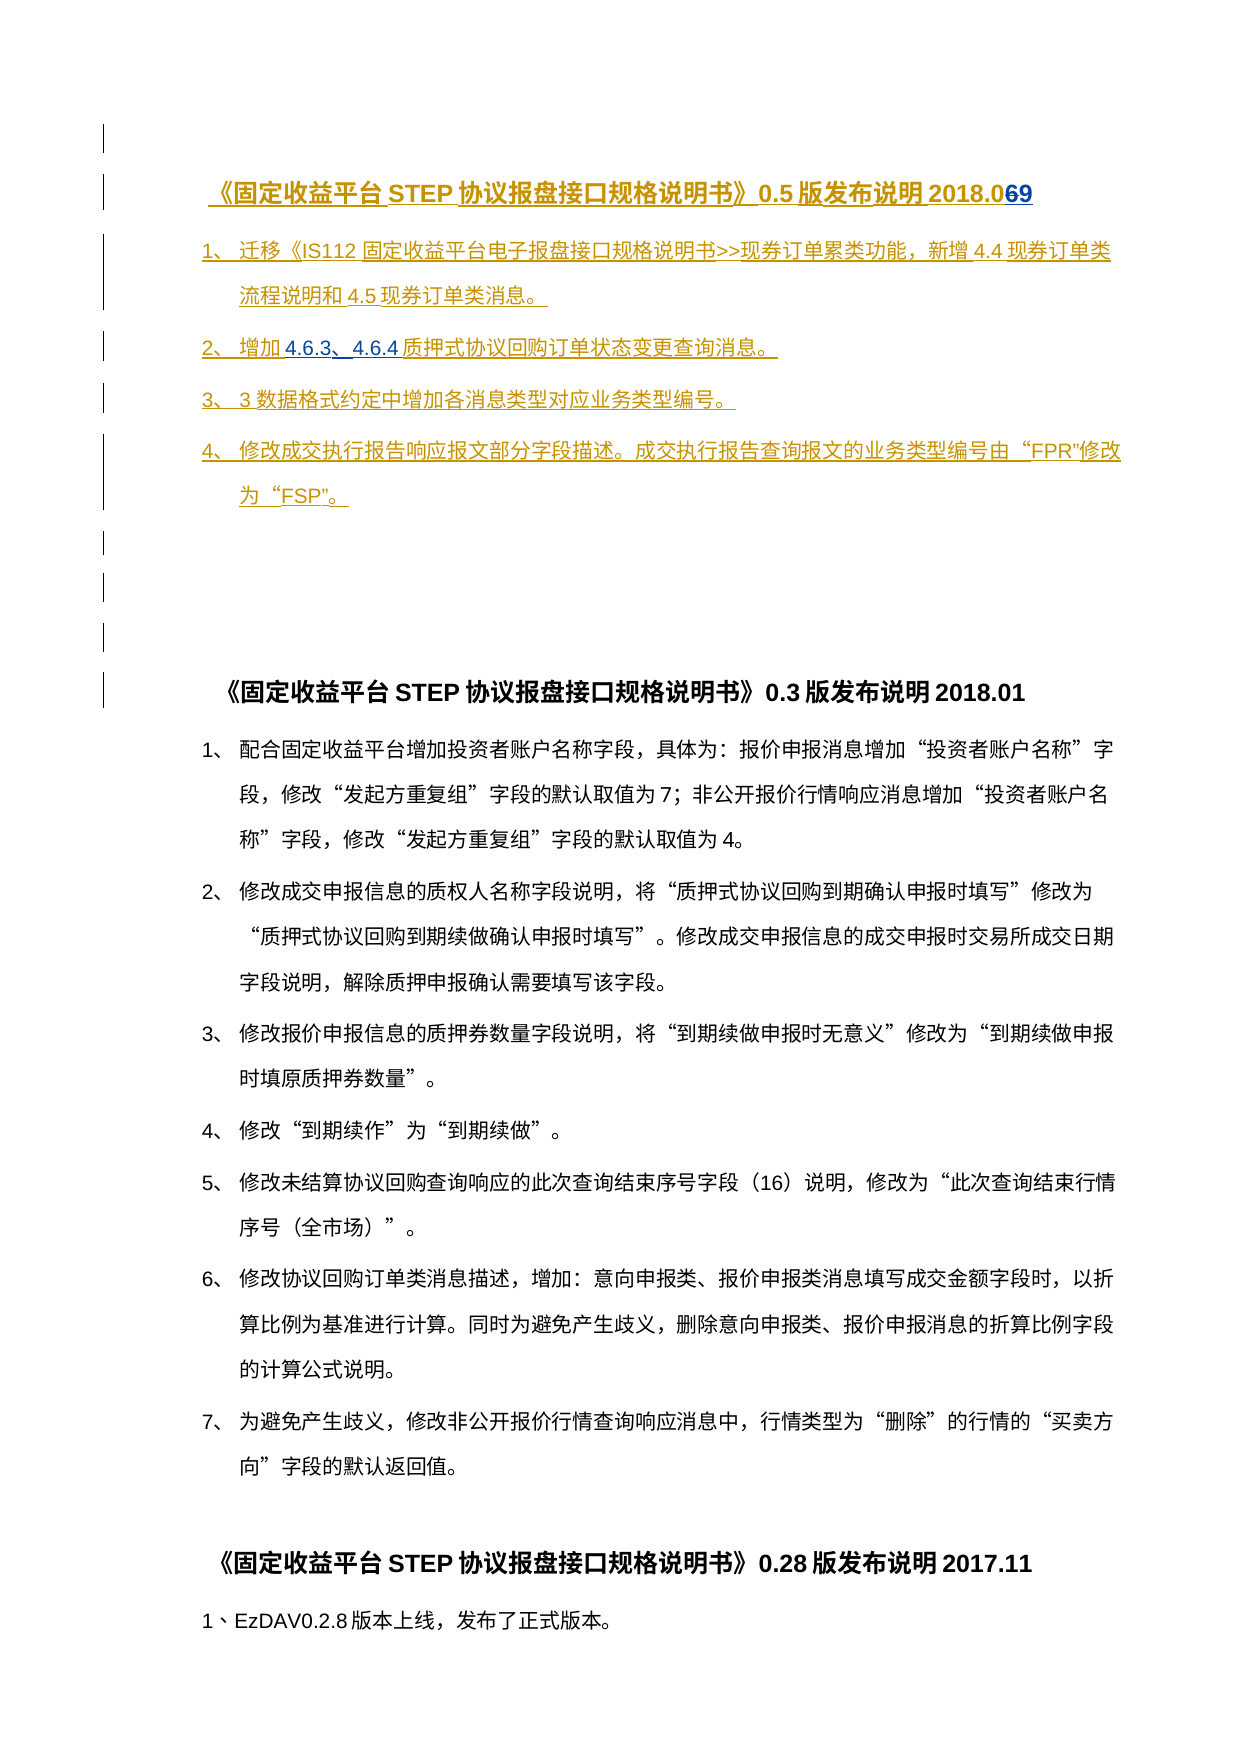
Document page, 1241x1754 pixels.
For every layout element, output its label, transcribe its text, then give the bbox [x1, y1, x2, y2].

text 《固定收益平台STEP协议报盘接口规格说明书》0.3版发布说明2018.01 [118, 672, 1122, 708]
list 修改成交申报信息的质权人名称字段说明，将“质押式协议回购到期确认申报时填写”修改为“质押式协议回购到期续做确认申报时填写”。修改成交申报信息的成交申报时交易所成交日期字段说明，解除质押申报确认需要填写该字段。 [202, 875, 1122, 996]
text 《固定收益平台STEP协议报盘接口规格说明书》0.28版发布说明2017.11 [118, 1544, 1122, 1580]
list 修改未结算协议回购查询响应的此次查询结束序号字段（16）说明，修改为“此次查询结束行情序号（全市场）”。 [202, 1166, 1122, 1241]
list 修改协议回购订单类消息描述，增加：意向申报类、报价申报类消息填写成交金额字段时，以折算比例为基准进行计算。同时为避免产生歧义，删除意向申报类、报价申报消息的折算比例字段的计算公式说明。 [202, 1263, 1122, 1383]
text 1、EzDAV0.2.8版本上线，发布了正式版本。 [202, 1604, 1122, 1635]
list 修改“到期续作”为“到期续做”。 [202, 1114, 1122, 1144]
list 配合固定收益平台增加投资者账户名称字段，具体为：报价申报消息增加“投资者账户名称”字段，修改“发起方重复组”字段的默认取值为7；非公开报价行情响应消息增加“投资者账户名称”字段，修改“发起方重复组”字段的默认取值为4。 [202, 733, 1122, 854]
list 修改报价申报信息的质押券数量字段说明，将“到期续做申报时无意义”修改为“到期续做申报时填原质押券数量”。 [202, 1017, 1122, 1093]
list 为避免产生歧义，修改非公开报价行情查询响应消息中，行情类型为“删除”的行情的“买卖方向”字段的默认返回值。 [202, 1405, 1122, 1480]
